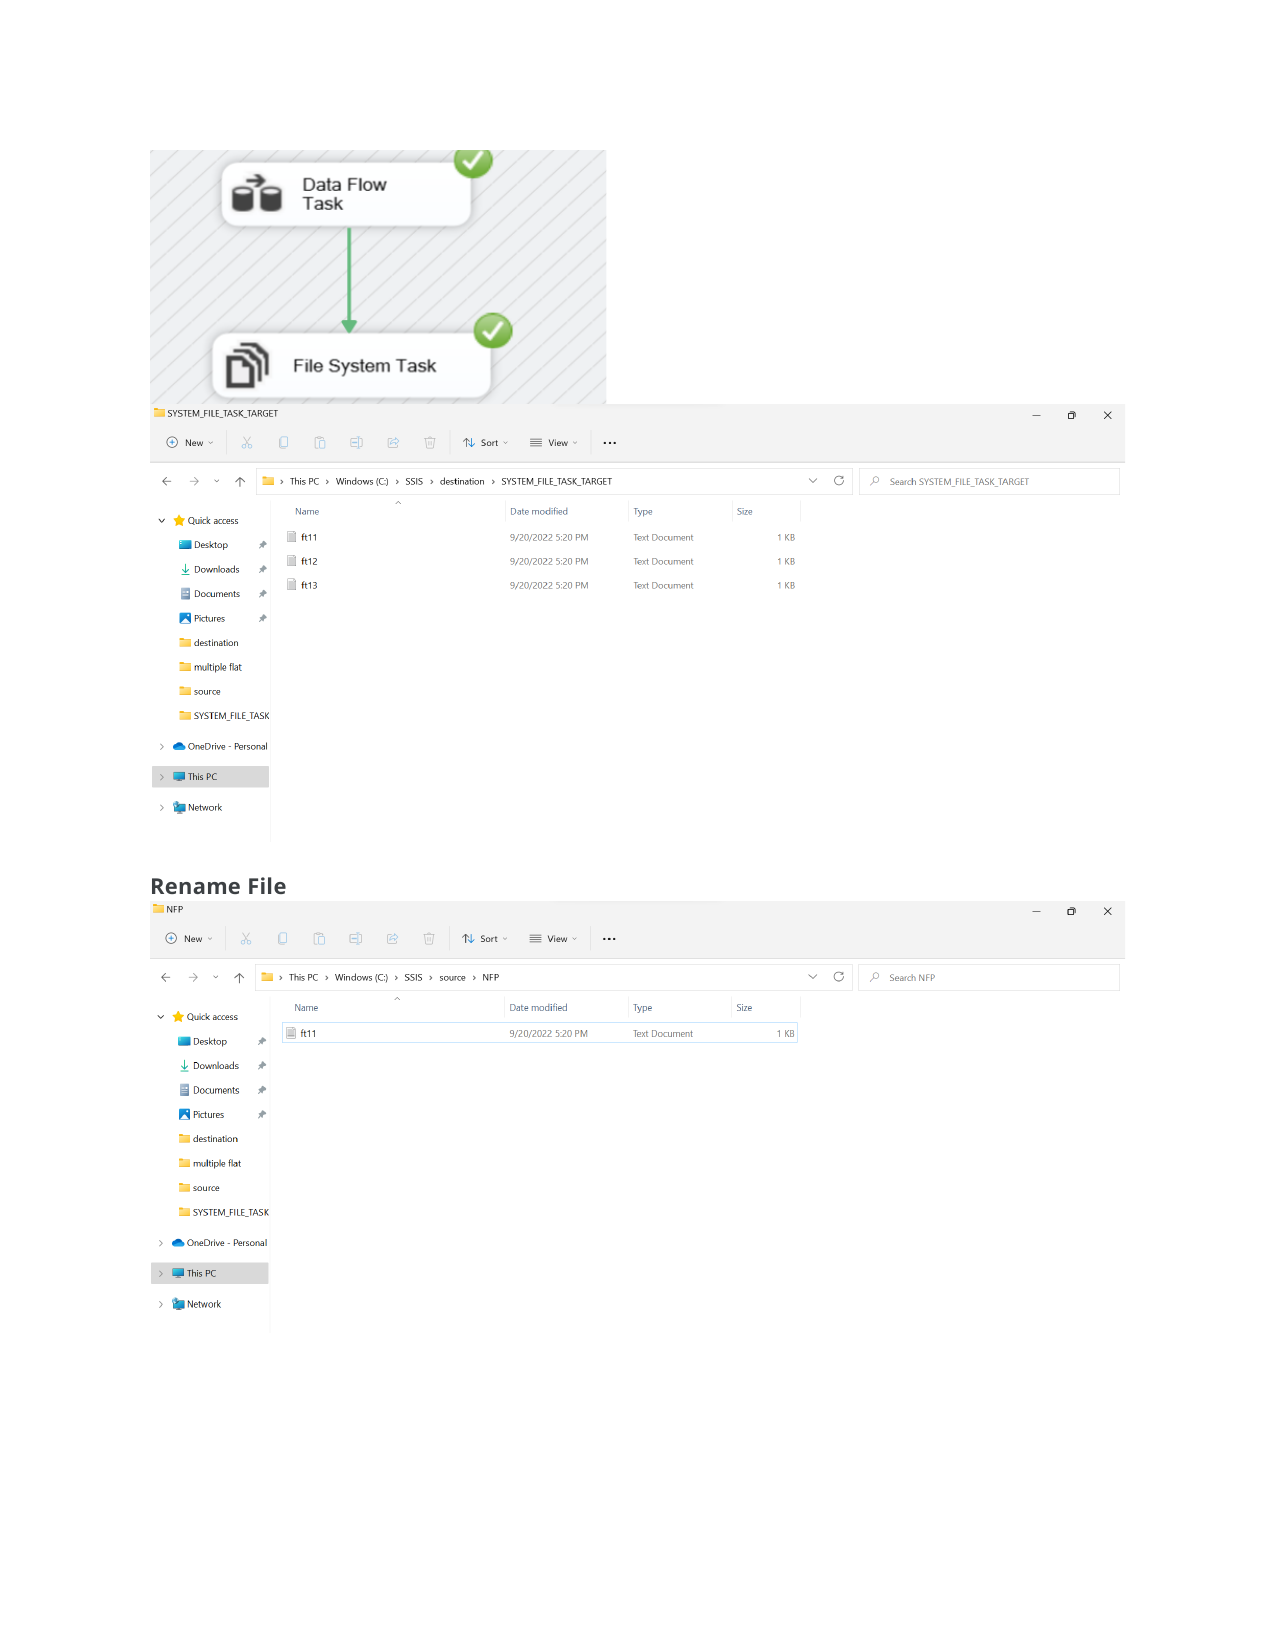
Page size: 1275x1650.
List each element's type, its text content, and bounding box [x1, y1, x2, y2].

picture [150, 150, 1125, 842]
picture [150, 901, 1125, 1333]
subtitle Rename File [150, 842, 1125, 901]
